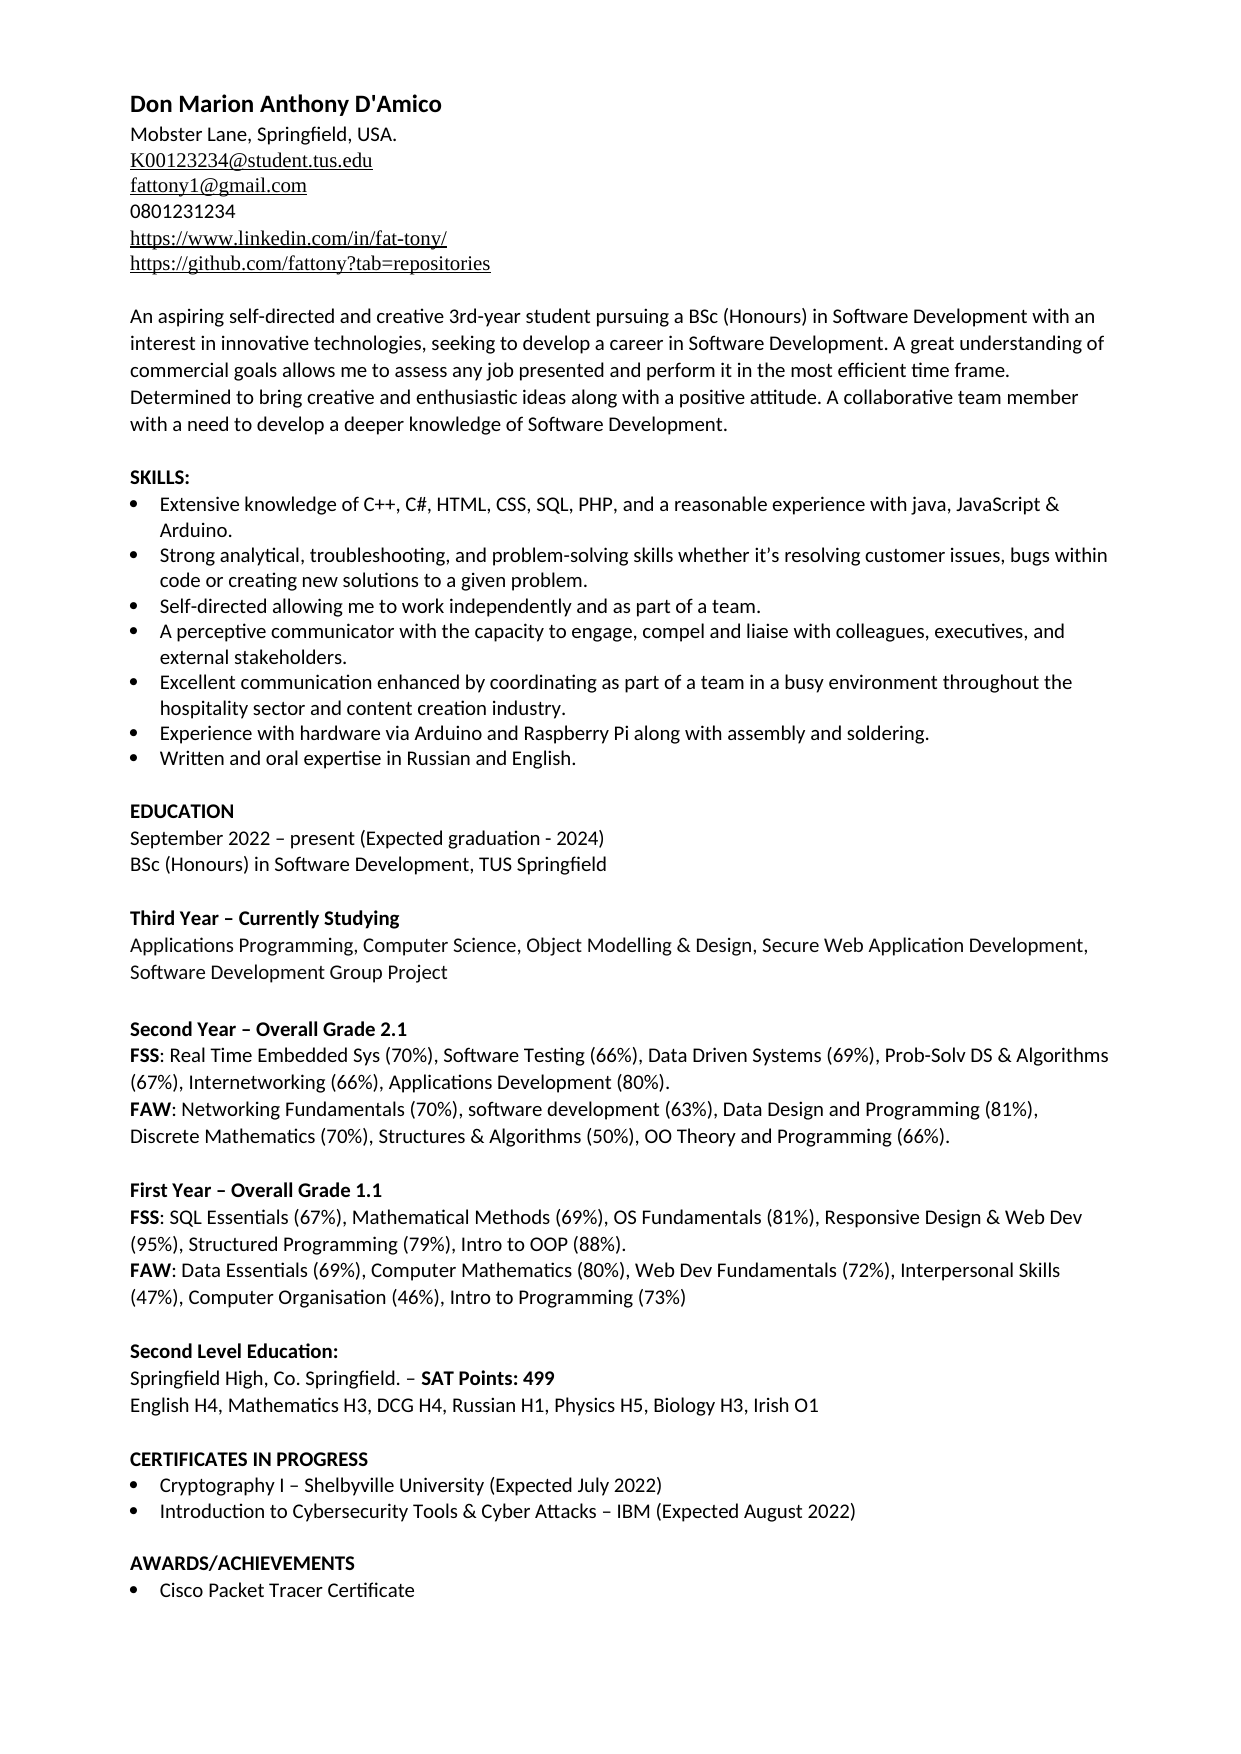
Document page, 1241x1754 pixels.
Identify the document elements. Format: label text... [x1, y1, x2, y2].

text Don Marion Anthony D'Amico [130, 89, 1110, 119]
list Written and oral expertise in Russian and English. [130, 746, 1110, 771]
list Cisco Packet Tracer Certificate [130, 1577, 1110, 1603]
text fattony1@gmail.com [130, 173, 1110, 197]
text English H4, Mathematics H3, DCG H4, Russian H1, Physics H5, Biology H3, Irish O1 [130, 1392, 1110, 1417]
text SKILLS: [130, 464, 1110, 490]
text Second Year – Overall Grade 2.1 [130, 1016, 1110, 1041]
list Strong analytical, troubleshooting, and problem-solving skills whether it’s resolving customer issues, bugs within code or creating new solutions to a given problem. [130, 542, 1110, 593]
text AWARDS/ACHIEVEMENTS [130, 1550, 1110, 1576]
text https://www.linkedin.com/in/fat-tony/ [130, 226, 1110, 250]
list Experience with hardware via Arduino and Raspberry Pi along with assembly and soldering. [130, 720, 1110, 746]
text Mobster Lane, Springfield, USA. [130, 121, 1110, 146]
list Excellent communication enhanced by coordinating as part of a team in a busy environment throughout the hospitality sector and content creation industry. [130, 669, 1110, 720]
text Springfield High, Co. Springfield. – SAT Points: 499 [130, 1365, 1110, 1391]
text Third Year – Currently Studying [130, 905, 1110, 931]
list A perceptive communicator with the capacity to engage, compel and liaise with colleagues, executives, and external stakeholders. [130, 618, 1110, 669]
text FSS: SQL Essentials (67%), Mathematical Methods (69%), OS Fundamentals (81%), Responsive Design & Web Dev (95%), Structured Programming (79%), Intro to OOP (88%). [130, 1204, 1110, 1256]
text FAW: Data Essentials (69%), Computer Mathematics (80%), Web Dev Fundamentals (72%), Interpersonal Skills (47%), Computer Organisation (46%), Intro to Programming (73%) [130, 1258, 1110, 1310]
text An aspiring self-directed and creative 3rd-year student pursuing a BSc (Honours) in Software Development with an interest in innovative technologies, seeking to develop a career in Software Development. A great understanding of commercial goals allows me to assess any job presented and perform it in the most efficient time frame. Determined to bring creative and enthusiastic ideas along with a positive attitude. A collaborative team member with a need to develop a deeper knowledge of Software Development. [130, 303, 1110, 436]
list Cryptography I – Shelbyville University (Expected July 2022) [130, 1473, 1110, 1498]
list Introduction to Cybersecurity Tools & Cyber Attacks – IBM (Expected August 2022) [130, 1498, 1110, 1523]
text FSS: Real Time Embedded Sys (70%), Software Testing (66%), Data Driven Systems (69%), Prob-Solv DS & Algorithms (67%), Internetworking (66%), Applications Development (80%). [130, 1043, 1110, 1095]
text Applications Programming, Computer Science, Object Modelling & Design, Secure Web Application Development, Software Development Group Project [130, 932, 1110, 984]
text https://github.com/fattony?tab=repositories [130, 251, 1110, 275]
text Second Level Education: [130, 1338, 1110, 1364]
text FAW: Networking Fundamentals (70%), software development (63%), Data Design and Programming (81%), Discrete Mathematics (70%), Structures & Algorithms (50%), OO Theory and Programming (66%). [130, 1096, 1110, 1149]
text September 2022 – present (Expected graduation - 2024) [130, 825, 1110, 850]
text CERTIFICATES IN PROGRESS [130, 1446, 1110, 1471]
text EDUCATION [130, 798, 1110, 823]
text First Year – Overall Grade 1.1 [130, 1177, 1110, 1202]
text 0801231234 [130, 199, 1110, 224]
list Self-directed allowing me to work independently and as part of a team. [130, 593, 1110, 618]
text BSc (Honours) in Software Development, TUS Springfield [130, 852, 1110, 877]
list Extensive knowledge of C++, C#, HTML, CSS, SQL, PHP, and a reasonable experience with java, JavaScript & Arduino. [130, 491, 1110, 542]
text K00123234@student.tus.edu [130, 148, 1110, 172]
